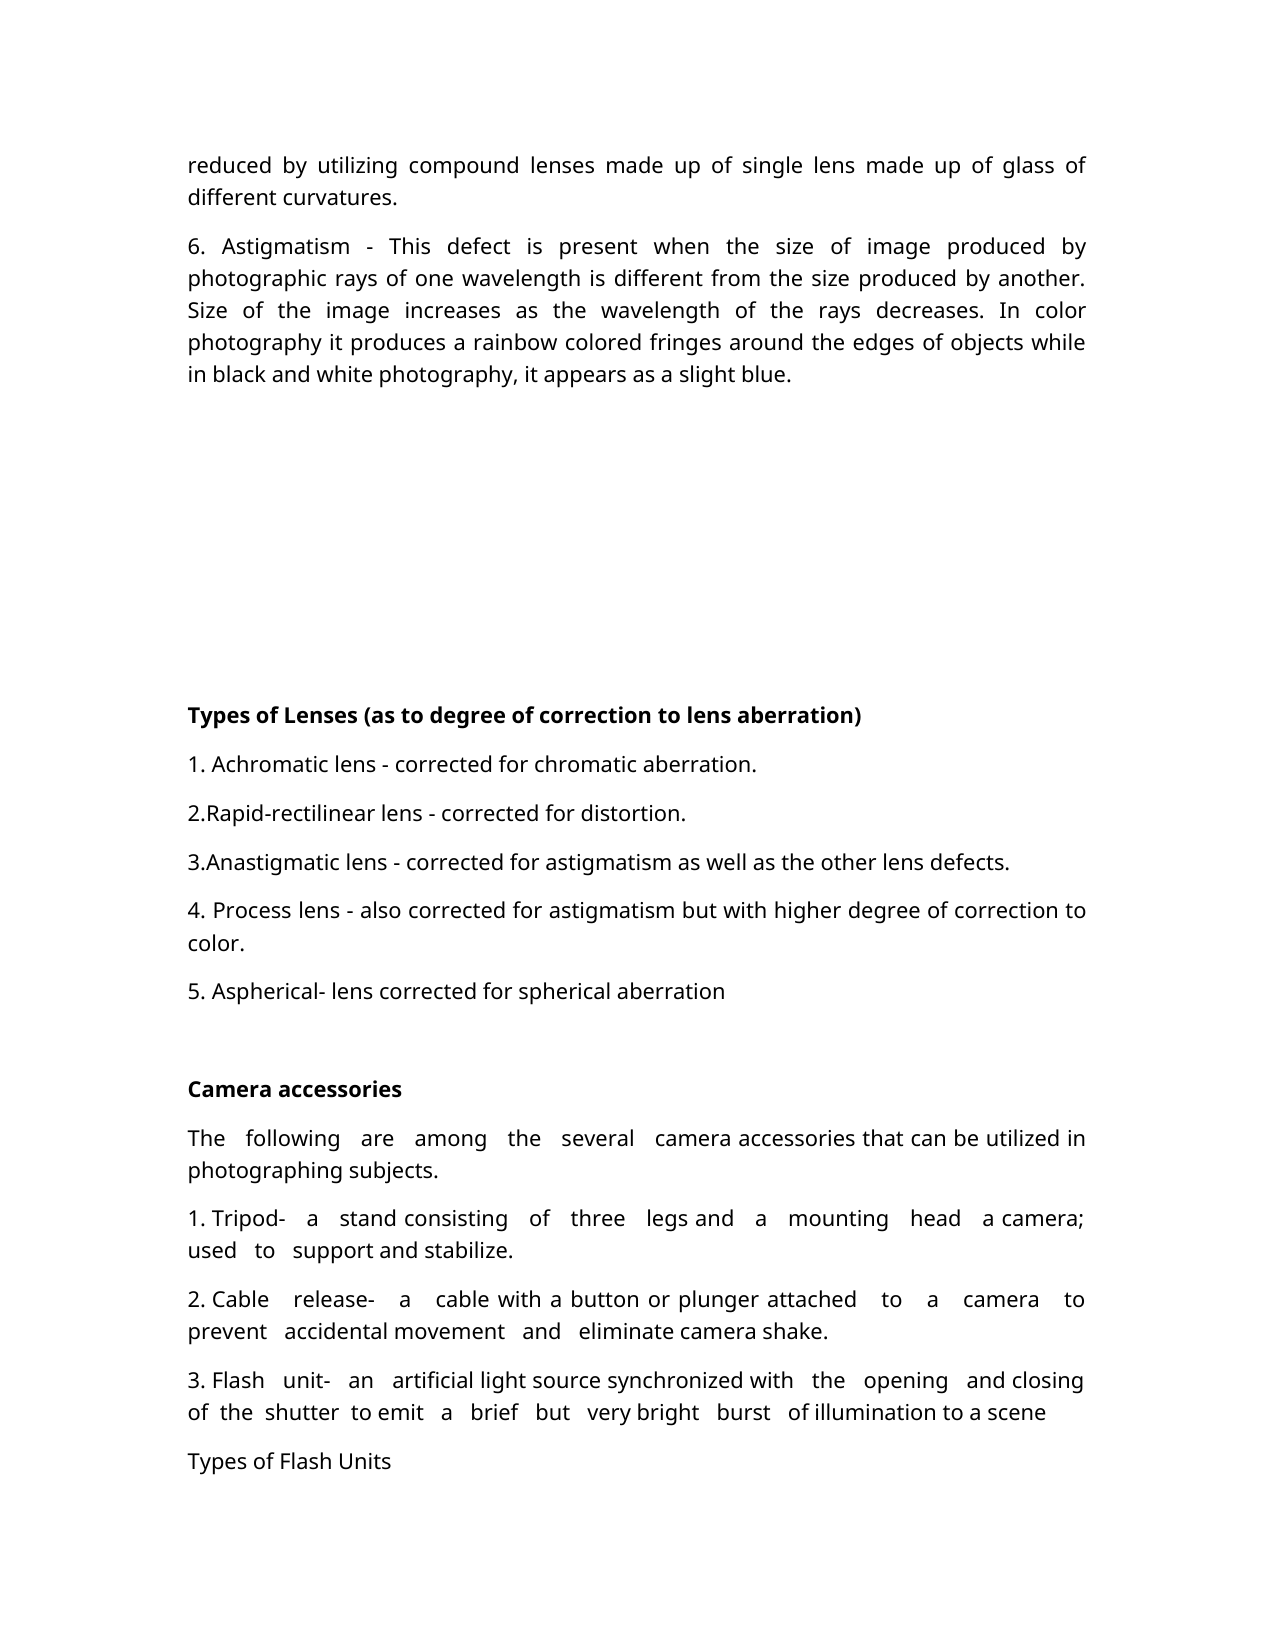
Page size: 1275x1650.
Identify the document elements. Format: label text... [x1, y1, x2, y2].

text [187, 150, 1087, 212]
text 5. Aspherical- lens corrected for spherical aberration [187, 976, 1087, 1006]
text 4. Process lens - also corrected for astigmatism but with higher degree of correction to color. [187, 895, 1087, 957]
list Cable release- a cable with a button or plunger attached to a camera to prevent accidental movement and eliminate camera shake. [187, 1284, 1087, 1346]
text The following are among the several camera accessories that can be utilized in photographing subjects. [187, 1122, 1087, 1184]
text 6. Astigmatism - This defect is present when the size of image produced by photographic rays of one wavelength is different from the size produced by another. Size of the image increases as the wavelength of the rays decreases. In color photography it produces a rainbow colored fringes around the edges of objects while in black and white photography, it appears as a slight blue. [187, 231, 1087, 389]
list Flash unit- an artificial light source synchronized with the opening and closing of the shutter to emit a brief but very bright burst of illumination to a scene [187, 1365, 1087, 1427]
text Types of Lenses (as to degree of correction to lens aberration) [187, 700, 1087, 730]
text 3.Anastigmatic lens - corrected for astigmatism as well as the other lens defects. [187, 847, 1087, 876]
text Types of Flash Units [187, 1446, 1087, 1476]
list Tripod- a stand consisting of three legs and a mounting head a camera; used to support and stabilize. [187, 1203, 1087, 1265]
text 1. Achromatic lens - corrected for chromatic aberration. [187, 749, 1087, 779]
text Camera accessories [187, 1074, 1087, 1103]
text 2.Rapid-rectilinear lens - corrected for distortion. [187, 798, 1087, 828]
